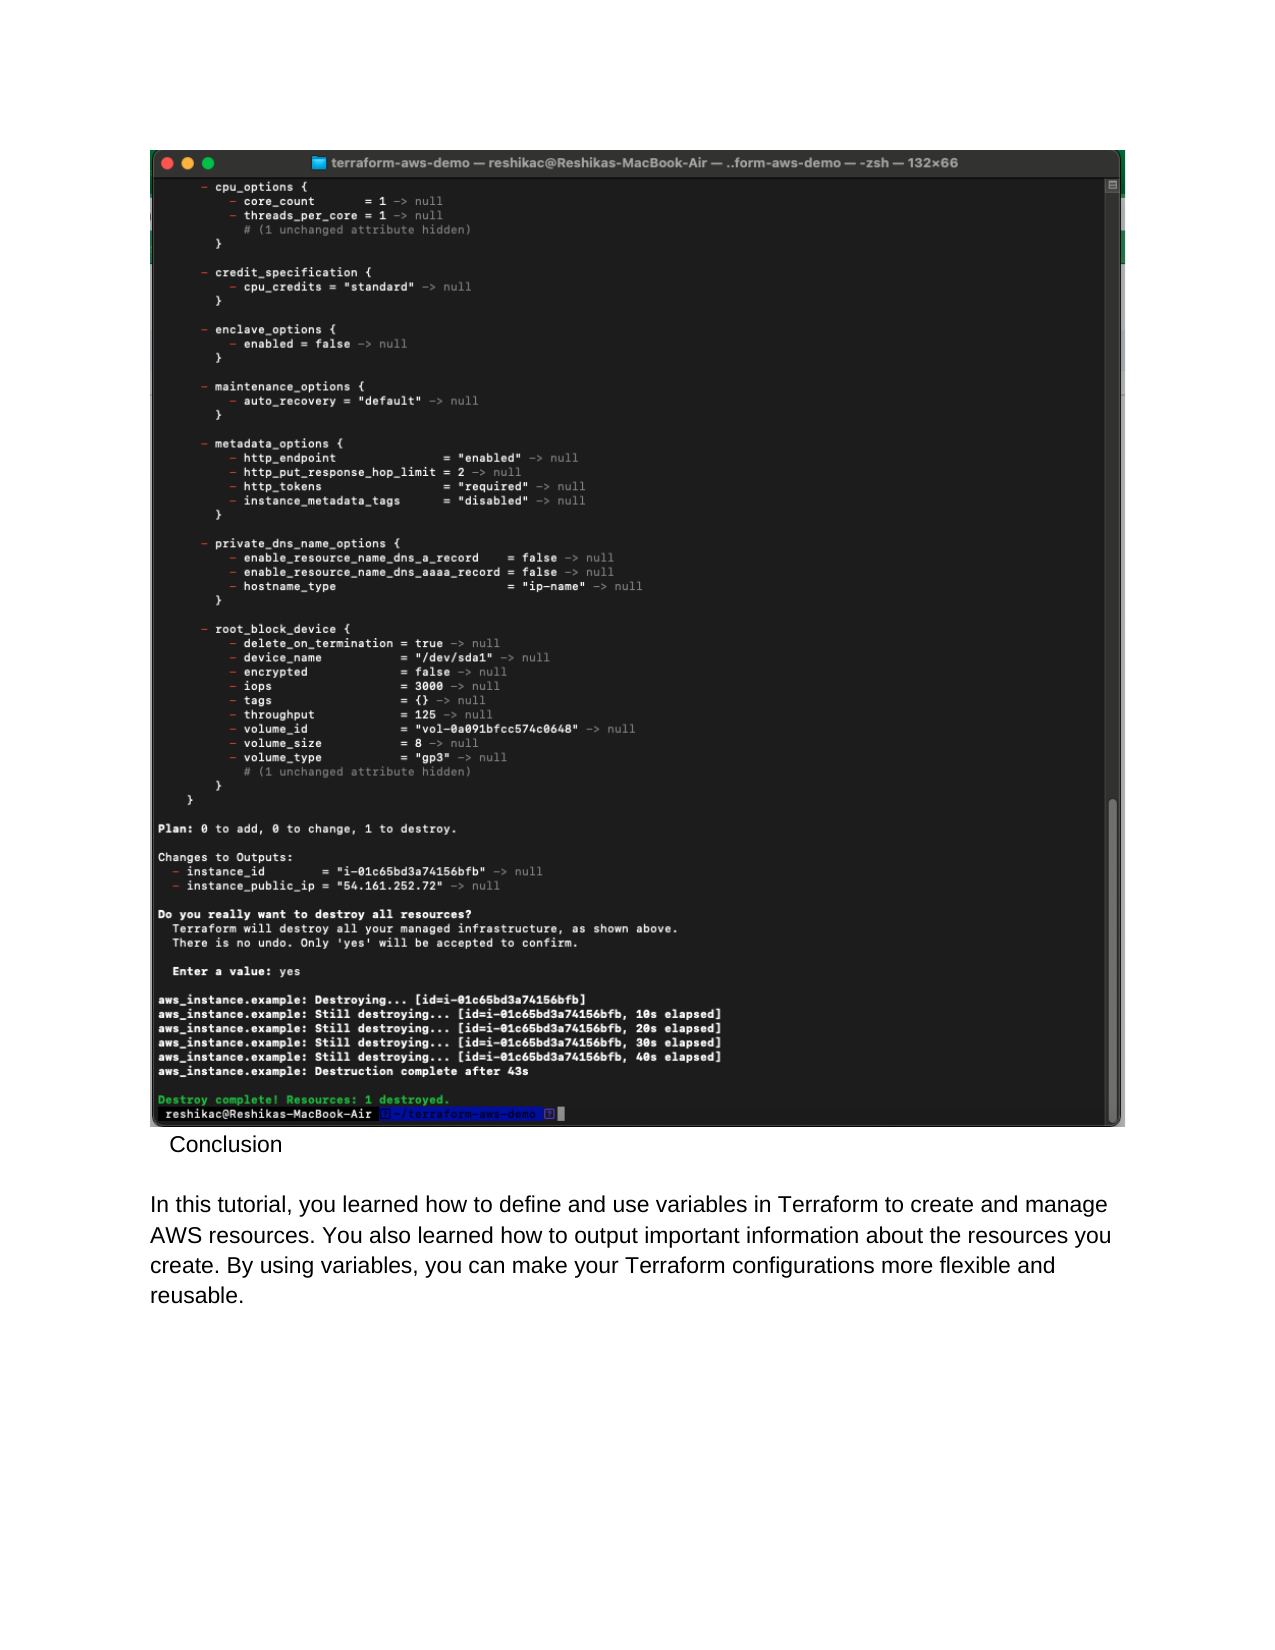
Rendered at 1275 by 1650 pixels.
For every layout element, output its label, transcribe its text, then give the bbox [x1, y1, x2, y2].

picture [150, 150, 1125, 1127]
text In this tutorial, you learned how to define and use variables in Terraform to create and manage AWS resources. You also learned how to output important information about the resources you create. By using variables, you can make your Terraform configurations more flexible and reusable. [150, 1191, 1125, 1308]
text Conclusion [150, 1131, 1125, 1157]
